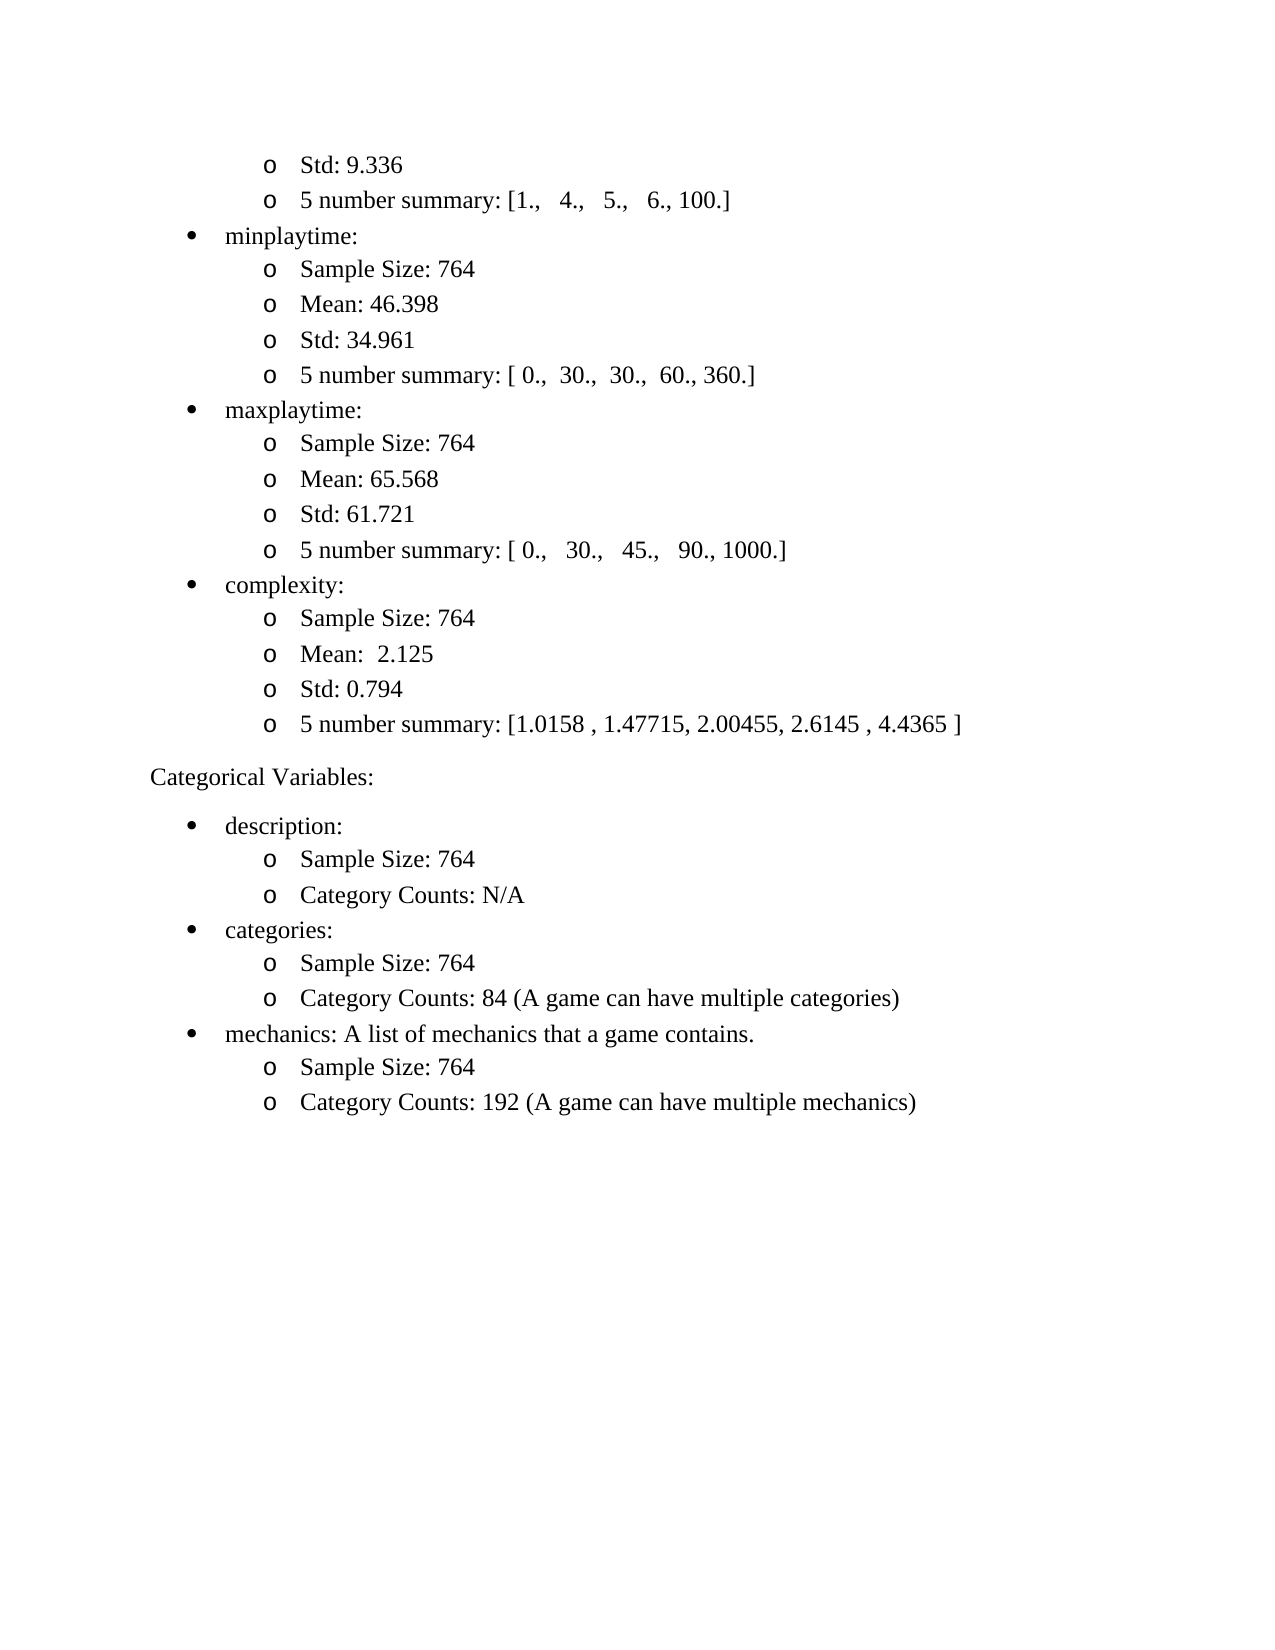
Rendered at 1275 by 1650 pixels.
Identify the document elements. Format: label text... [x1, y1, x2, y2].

list 5 number summary: [ 0., 30., 45., 90., 1000.] [262, 535, 1125, 566]
list Sample Size: 764 [262, 254, 1125, 285]
list Sample Size: 764 [262, 428, 1125, 459]
list Category Counts: N/A [262, 880, 1125, 911]
list description: [187, 811, 1125, 840]
list Std: 61.721 [262, 499, 1125, 530]
list complexity: [187, 570, 1125, 599]
list Sample Size: 764 [262, 1052, 1125, 1083]
list mechanics: A list of mechanics that a game contains. [187, 1019, 1125, 1048]
list maxplaytime: [187, 396, 1125, 424]
list Sample Size: 764 [262, 603, 1125, 634]
list Std: 34.961 [262, 325, 1125, 356]
list Mean: 65.568 [262, 464, 1125, 495]
list Sample Size: 764 [262, 948, 1125, 979]
list Mean: 2.125 [262, 639, 1125, 669]
list 5 number summary: [1., 4., 5., 6., 100.] [262, 185, 1125, 216]
list Category Counts: 192 (A game can have multiple mechanics) [262, 1087, 1125, 1118]
list Std: 0.794 [262, 674, 1125, 705]
list Mean: 46.398 [262, 289, 1125, 320]
list 5 number summary: [ 0., 30., 30., 60., 360.] [262, 360, 1125, 391]
list minplaytime: [187, 221, 1125, 249]
text Categorical Variables: [150, 762, 1125, 790]
list Sample Size: 764 [262, 844, 1125, 875]
list categories: [187, 915, 1125, 944]
list Category Counts: 84 (A game can have multiple categories) [262, 983, 1125, 1014]
list Std: 9.336 [262, 150, 1125, 181]
list 5 number summary: [1.0158 , 1.47715, 2.00455, 2.6145 , 4.4365 ] [262, 709, 1125, 740]
